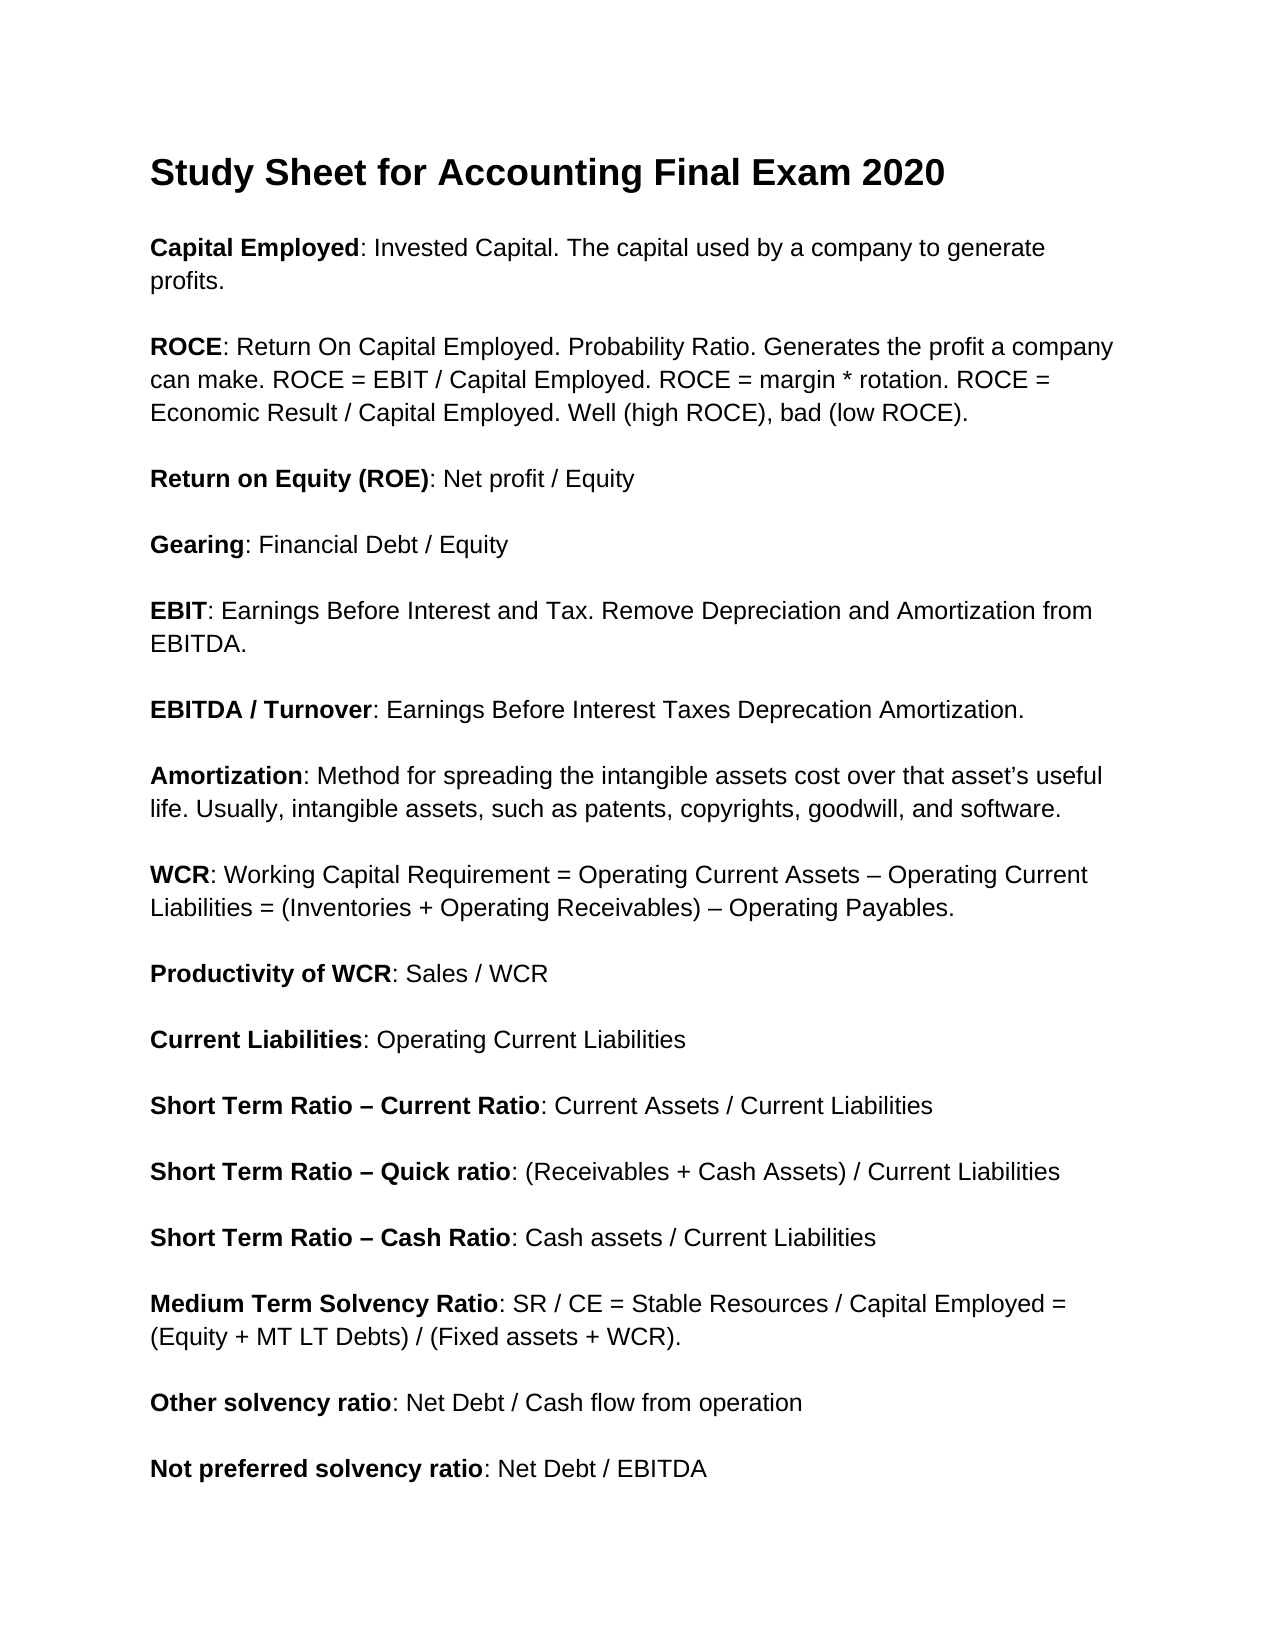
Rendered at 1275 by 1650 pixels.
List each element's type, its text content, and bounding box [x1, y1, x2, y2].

text Gearing: Financial Debt / Equity [150, 530, 1125, 558]
text EBIT: Earnings Before Interest and Tax. Remove Depreciation and Amortization from EBITDA. [150, 596, 1125, 658]
text Study Sheet for Accounting Final Exam 2020 [150, 150, 1125, 193]
text Productivity of WCR: Sales / WCR [150, 959, 1125, 988]
text EBITDA / Turnover: Earnings Before Interest Taxes Deprecation Amortization. [150, 695, 1125, 724]
text Capital Employed: Invested Capital. The capital used by a company to generate profits. [150, 233, 1125, 294]
text Short Term Ratio – Cash Ratio: Cash assets / Current Liabilities [150, 1223, 1125, 1252]
text Other solvency ratio: Net Debt / Cash flow from operation [150, 1388, 1125, 1417]
text Short Term Ratio – Quick ratio: (Receivables + Cash Assets) / Current Liabilities [150, 1157, 1125, 1186]
text Not preferred solvency ratio: Net Debt / EBITDA [150, 1454, 1125, 1483]
text Amortization: Method for spreading the intangible assets cost over that asset’s useful life. Usually, intangible assets, such as patents, copyrights, goodwill, and software. [150, 761, 1125, 823]
text Current Liabilities: Operating Current Liabilities [150, 1025, 1125, 1054]
text WCR: Working Capital Requirement = Operating Current Assets – Operating Current Liabilities = (Inventories + Operating Receivables) – Operating Payables. [150, 860, 1125, 922]
text ROCE: Return On Capital Employed. Probability Ratio. Generates the profit a company can make. ROCE = EBIT / Capital Employed. ROCE = margin * rotation. ROCE = Economic Result / Capital Employed. Well (high ROCE), bad (low ROCE). [150, 332, 1125, 426]
text Short Term Ratio – Current Ratio: Current Assets / Current Liabilities [150, 1091, 1125, 1120]
text Return on Equity (ROE): Net profit / Equity [150, 464, 1125, 492]
text Medium Term Solvency Ratio: SR / CE = Stable Resources / Capital Employed = (Equity + MT LT Debts) / (Fixed assets + WCR). [150, 1289, 1125, 1351]
